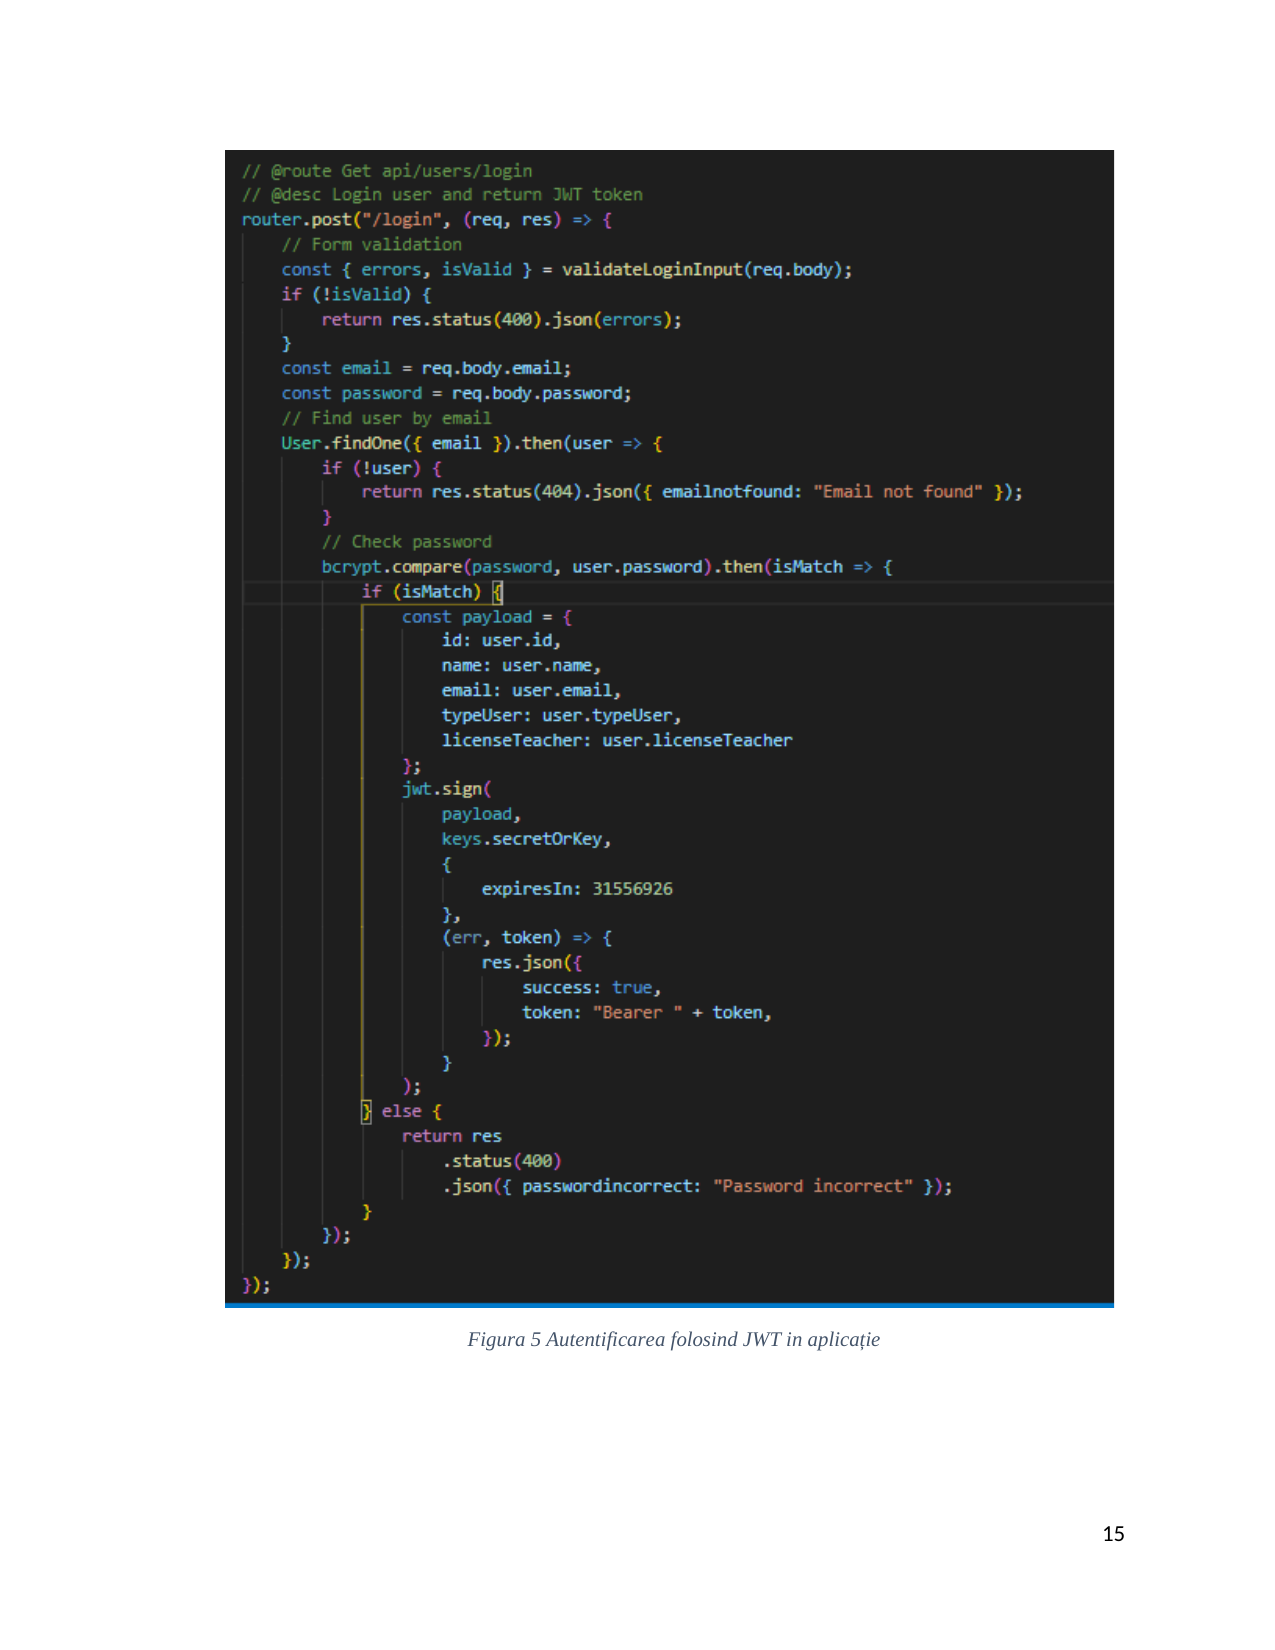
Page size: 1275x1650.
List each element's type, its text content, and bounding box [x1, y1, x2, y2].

picture [225, 150, 1115, 1308]
text Figura 5 Autentificarea folosind JWT in aplicație [150, 1326, 1125, 1351]
